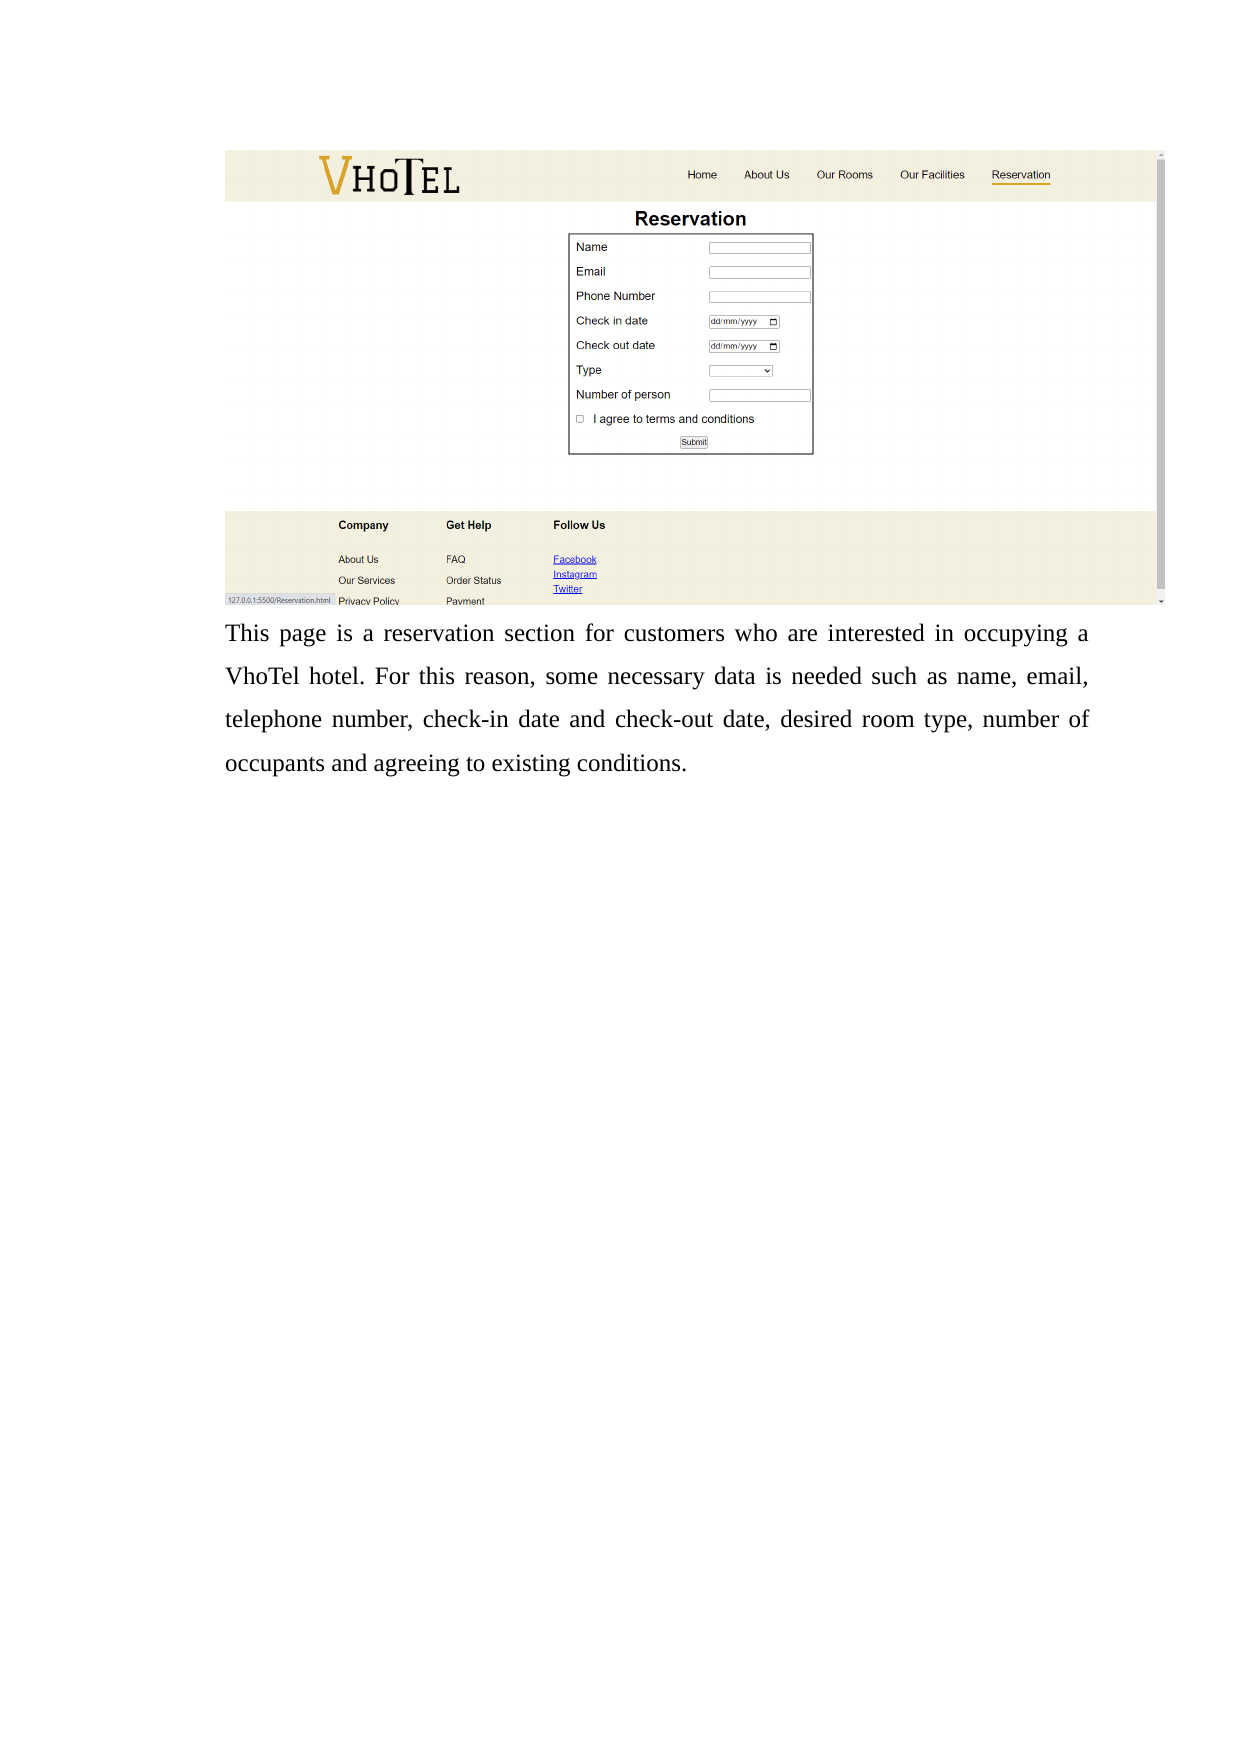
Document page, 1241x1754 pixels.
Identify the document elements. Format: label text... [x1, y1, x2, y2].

picture [225, 150, 1166, 605]
list This page is a reservation section for customers who are interested in occupying a VhoTel hotel. For this reason, some necessary data is needed such as name, email, telephone number, check-in date and check-out date, desired room type, number of occupants and agreeing to existing conditions. [225, 618, 1090, 776]
